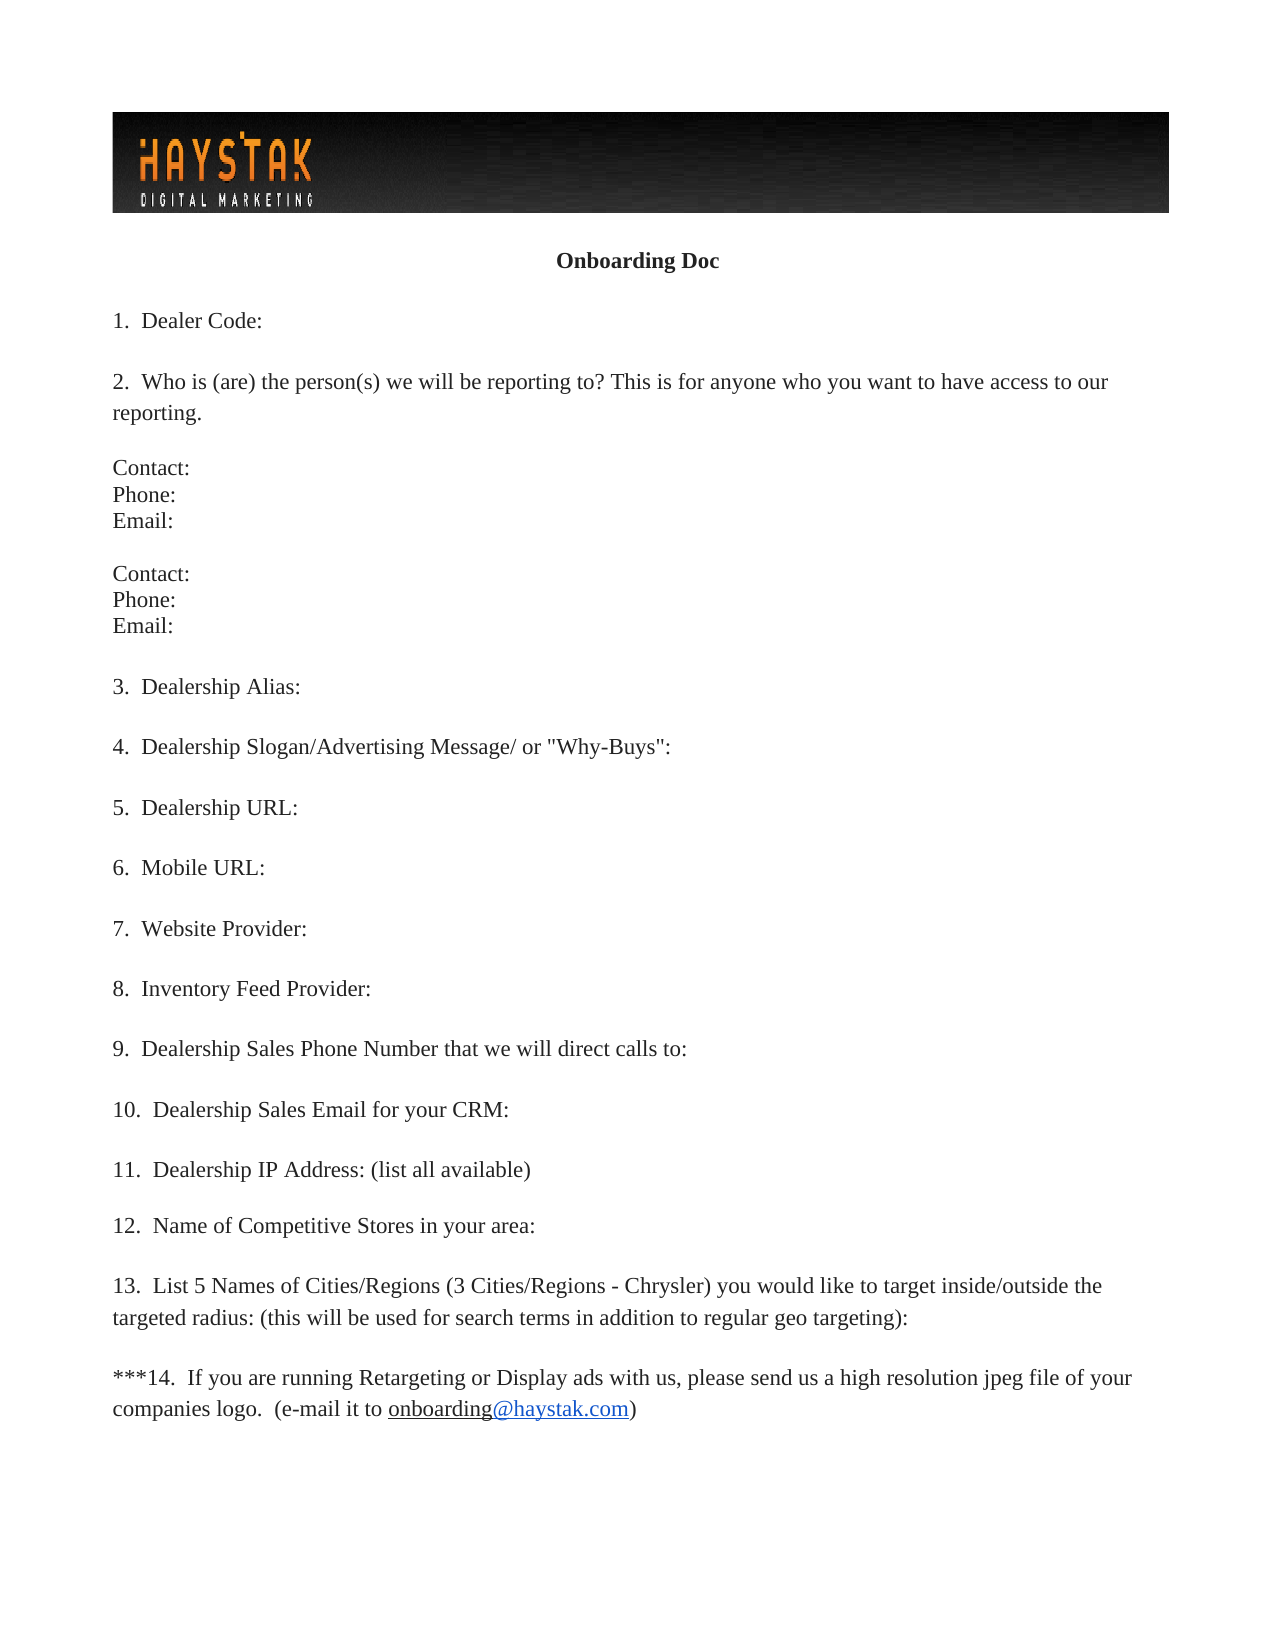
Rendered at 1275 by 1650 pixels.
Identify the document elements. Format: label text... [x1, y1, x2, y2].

text 12. Name of Competitive Stores in your area: [112, 1212, 1162, 1238]
text 13. List 5 Names of Cities/Regions (3 Cities/Regions - Chrysler) you would like to target inside/outside the targeted radius: (this will be used for search terms in addition to regular geo targeting): [112, 1267, 1162, 1330]
text Email: [112, 507, 1162, 533]
text Email: [112, 613, 1162, 639]
text 9. Dealership Sales Phone Number that we will direct calls to: [112, 1031, 1162, 1062]
text 1. Dealer Code: [112, 302, 1162, 334]
text 7. Website Provider: [112, 910, 1162, 941]
text 4. Dealership Slogan/Advertising Message/ or "Why-Buys": [112, 728, 1162, 760]
text 2. Who is (are) the person(s) we will be reporting to? This is for anyone who you want to have access to our reporting. [112, 363, 1162, 425]
text 10. Dealership Sales Email for your CRM: [112, 1091, 1162, 1122]
text ***14. If you are running Retargeting or Display ads with us, please send us a high resolution jpeg file of your companies logo. (e-mail it to onboarding@haystak.com) [112, 1359, 1162, 1422]
text 5. Dealership URL: [112, 789, 1162, 820]
picture [112, 112, 1169, 213]
text Contact: [112, 454, 1162, 481]
text Contact: [112, 560, 1162, 586]
text Phone: [112, 586, 1162, 613]
text Phone: [112, 481, 1162, 507]
text Onboarding Doc [112, 242, 1162, 273]
text 8. Inventory Feed Provider: [112, 970, 1162, 1001]
text 3. Dealership Alias: [112, 668, 1162, 699]
text 11. Dealership IP Address: (list all available) [112, 1151, 1162, 1183]
text 6. Mobile URL: [112, 849, 1162, 881]
